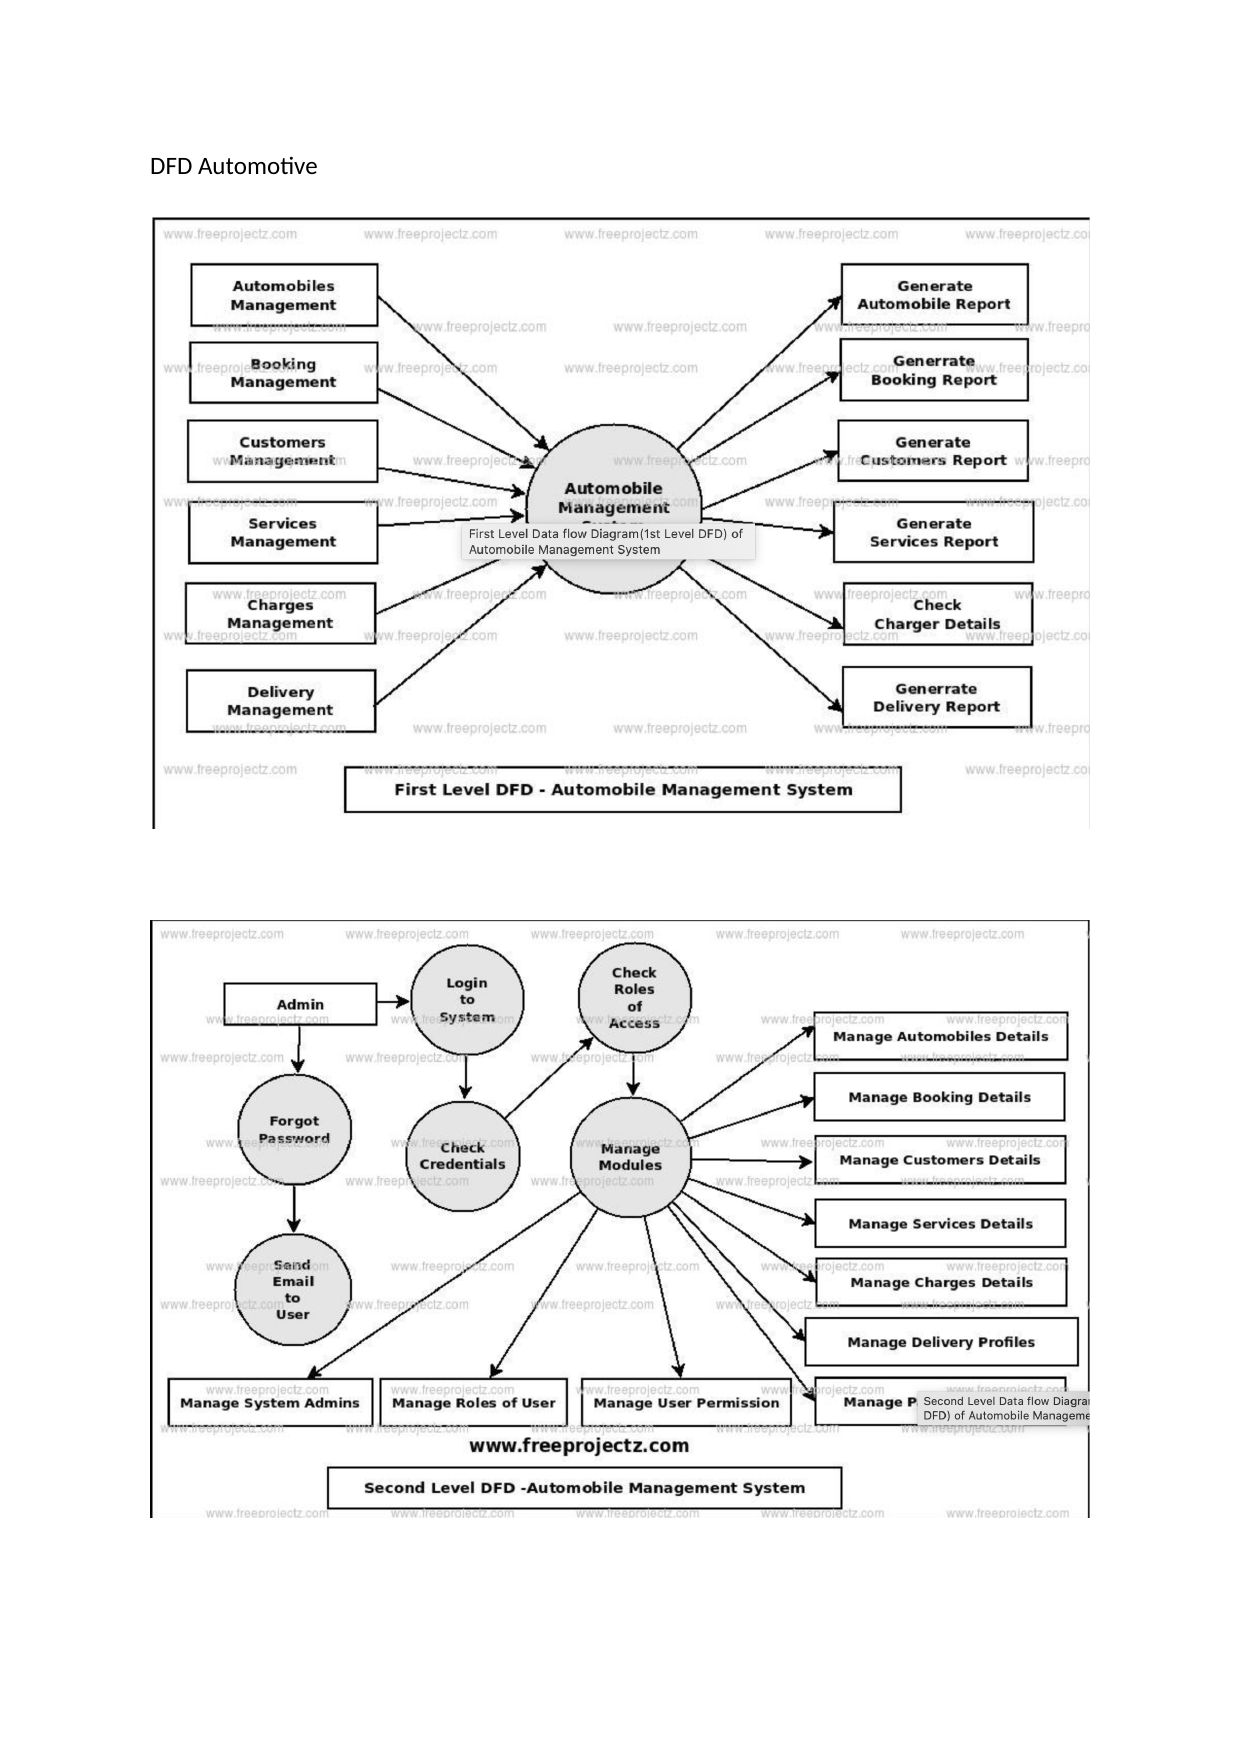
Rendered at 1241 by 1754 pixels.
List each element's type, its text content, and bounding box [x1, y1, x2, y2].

picture [150, 920, 1090, 1518]
text DFD Automotive [150, 150, 1090, 181]
picture [150, 211, 1090, 829]
